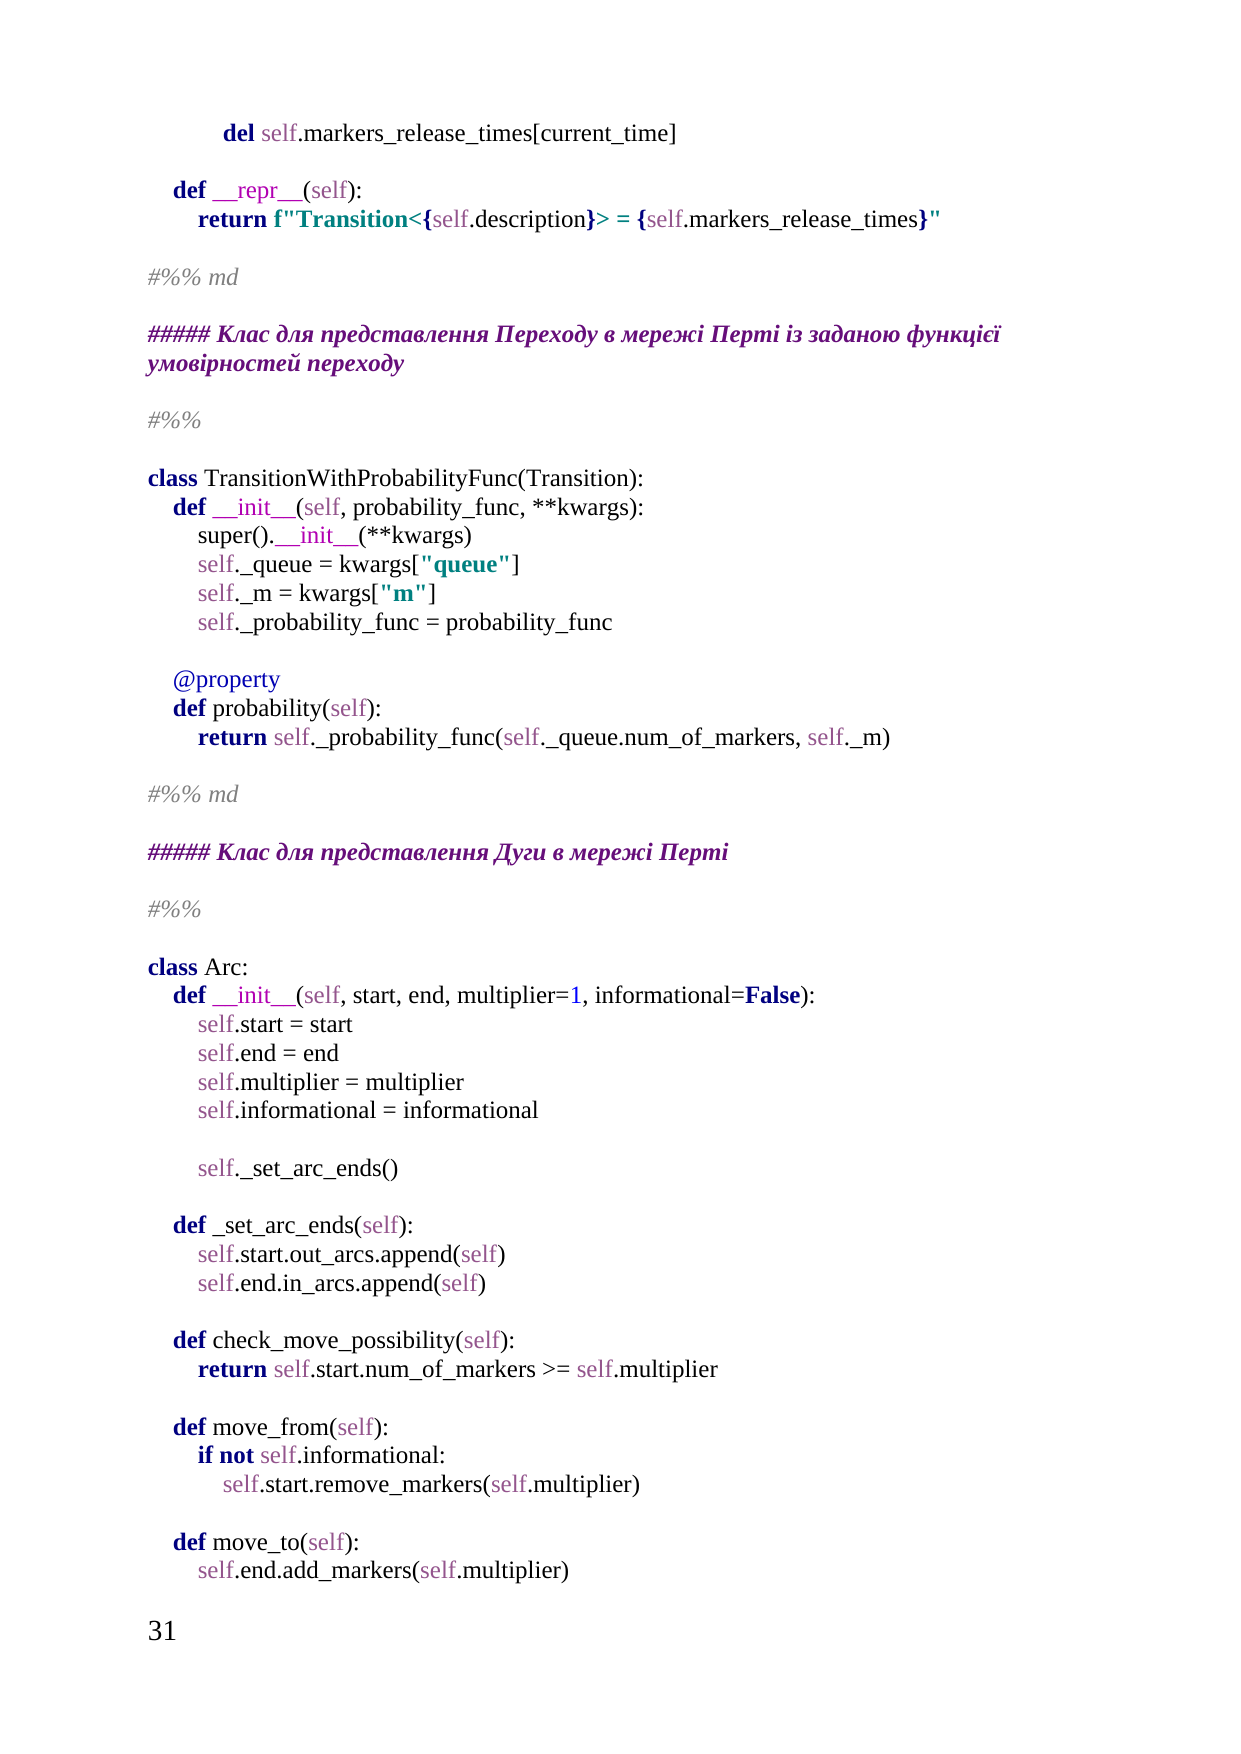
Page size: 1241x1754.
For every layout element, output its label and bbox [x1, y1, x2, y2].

text [148, 118, 1152, 1584]
